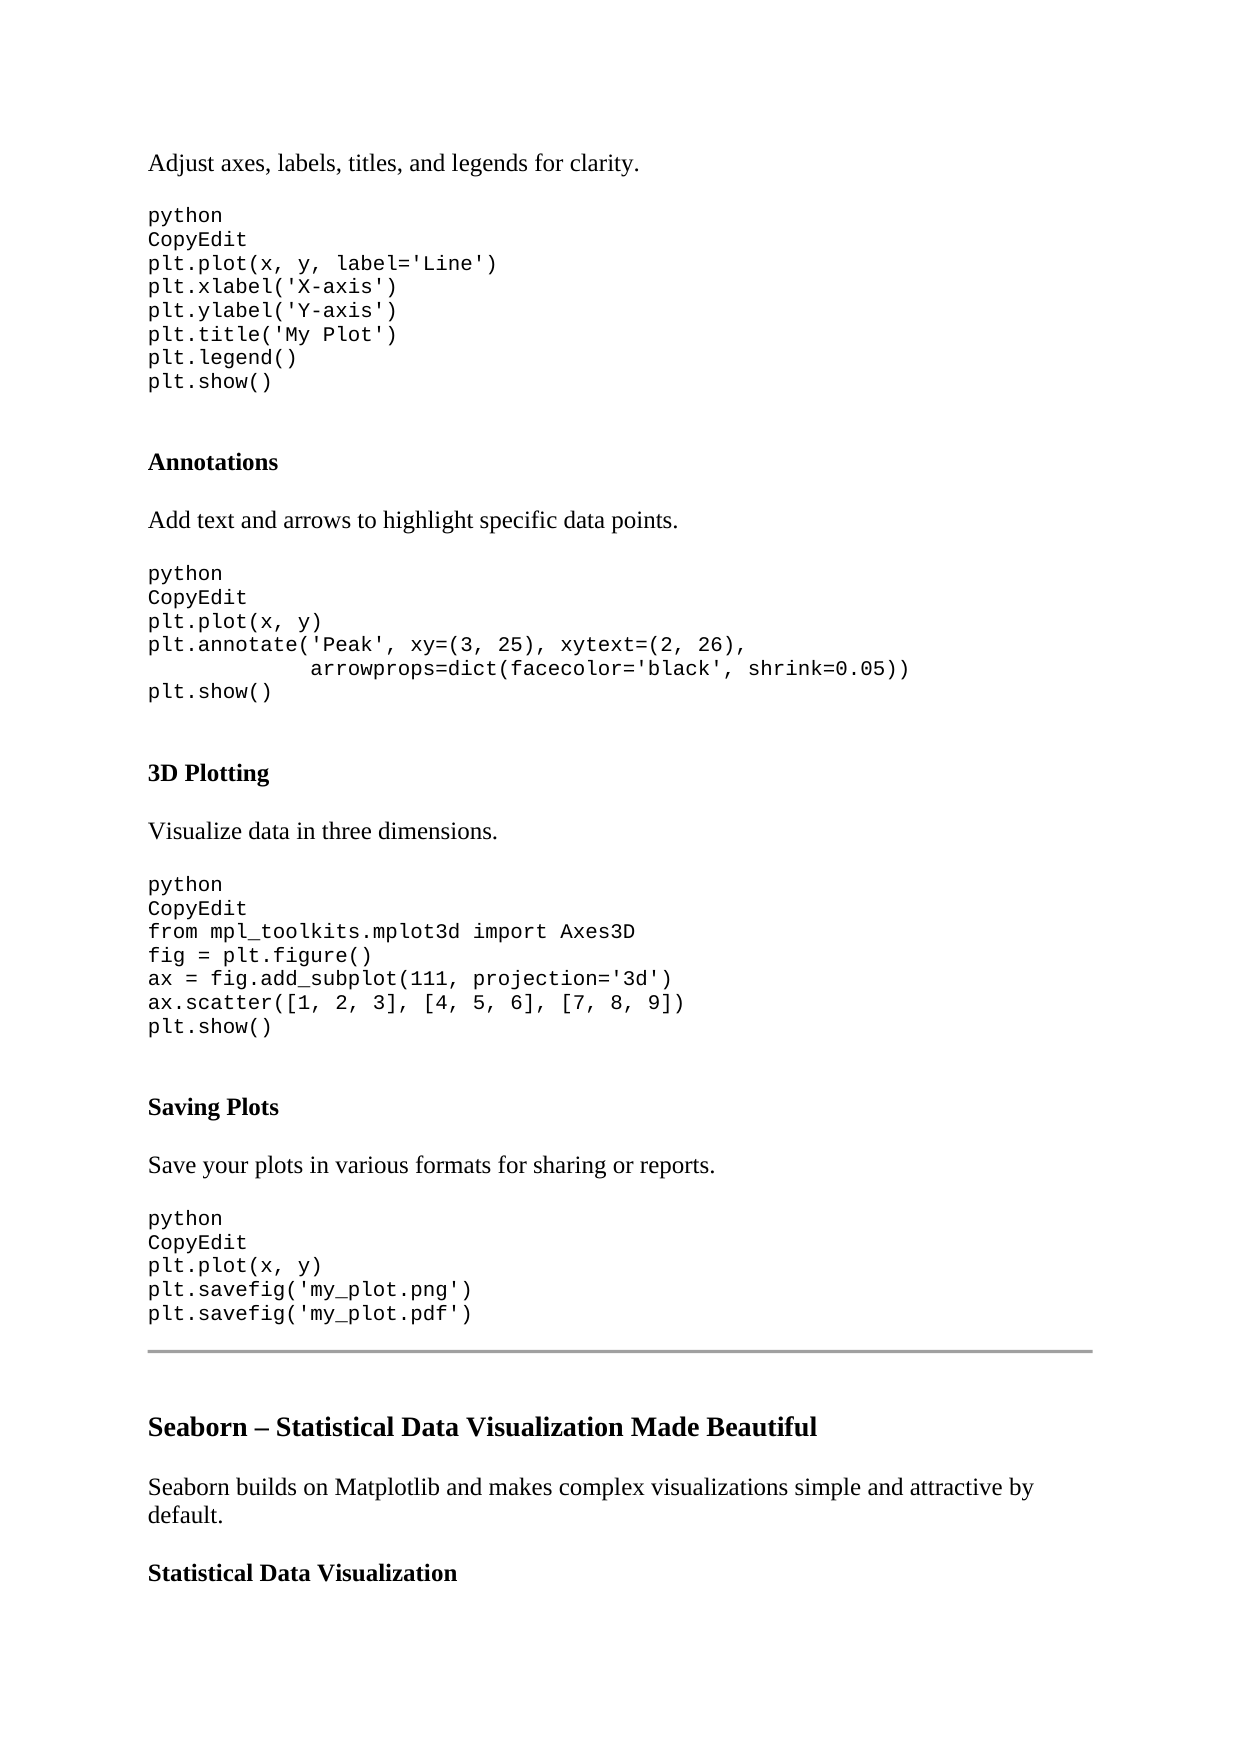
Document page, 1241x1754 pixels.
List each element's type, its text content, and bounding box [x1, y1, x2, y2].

text plt.title('My Plot') [148, 324, 1093, 347]
text CopyEdit [148, 897, 1093, 921]
text 3D Plotting [148, 758, 1093, 787]
text plt.ylabel('Y-axis') [148, 300, 1093, 324]
text plt.plot(x, y, label='Line') [148, 253, 1093, 276]
text plt.plot(x, y) [148, 611, 1093, 634]
text from mpl_toolkits.mplot3d import Axes3D [148, 921, 1093, 945]
text plt.xlabel('X-axis') [148, 276, 1093, 300]
text python [148, 206, 1093, 229]
text arrowprops=dict(facecolor='black', shrink=0.05)) [148, 658, 1093, 682]
text plt.annotate('Peak', xy=(3, 25), xytext=(2, 26), [148, 634, 1093, 658]
text plt.savefig('my_plot.pdf') [148, 1303, 1093, 1326]
text ax = fig.add_subplot(111, projection='3d') [148, 968, 1093, 992]
text Visualize data in three dimensions. [148, 816, 1093, 845]
text python [148, 1208, 1093, 1232]
text fig = plt.figure() [148, 945, 1093, 968]
text plt.savefig('my_plot.png') [148, 1279, 1093, 1303]
text python [148, 563, 1093, 587]
text Statistical Data Visualization [148, 1558, 1093, 1587]
text Adjust axes, labels, titles, and legends for clarity. [148, 148, 1093, 176]
text plt.show() [148, 1016, 1093, 1039]
text plt.show() [148, 682, 1093, 705]
text ax.scatter([1, 2, 3], [4, 5, 6], [7, 8, 9]) [148, 992, 1093, 1016]
text Add text and arrows to highlight specific data points. [148, 505, 1093, 534]
text plt.plot(x, y) [148, 1255, 1093, 1279]
text Annotations [148, 447, 1093, 476]
text python [148, 874, 1093, 897]
text CopyEdit [148, 229, 1093, 253]
text Seaborn – Statistical Data Visualization Made Beautiful [148, 1410, 1093, 1443]
text Save your plots in various formats for sharing or reports. [148, 1150, 1093, 1179]
text Saving Plots [148, 1092, 1093, 1121]
text plt.legend() [148, 347, 1093, 371]
text CopyEdit [148, 587, 1093, 611]
text CopyEdit [148, 1232, 1093, 1255]
text Seaborn builds on Matplotlib and makes complex visualizations simple and attractive by default. [148, 1472, 1093, 1529]
text plt.show() [148, 371, 1093, 395]
